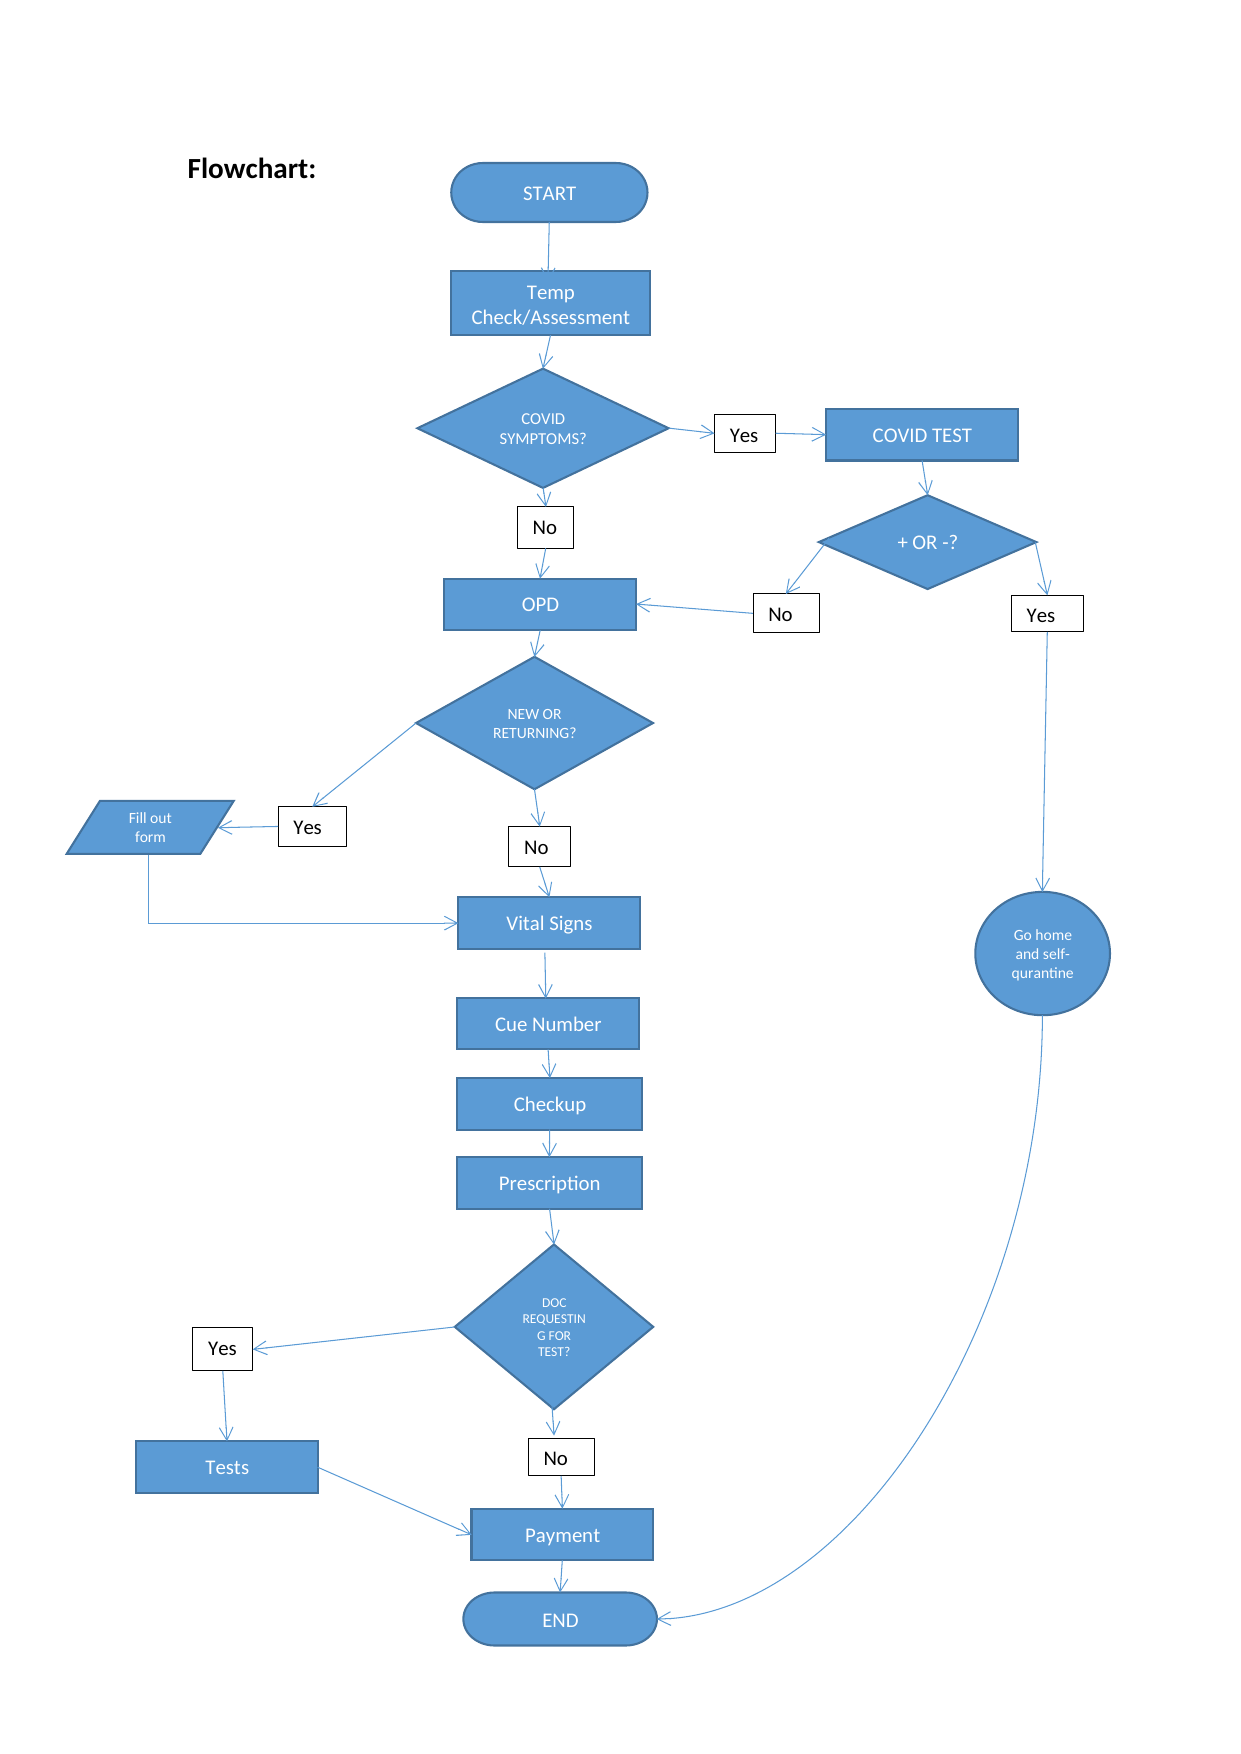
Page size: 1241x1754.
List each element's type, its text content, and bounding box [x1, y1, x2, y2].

text Flowchart: [187, 150, 1053, 186]
